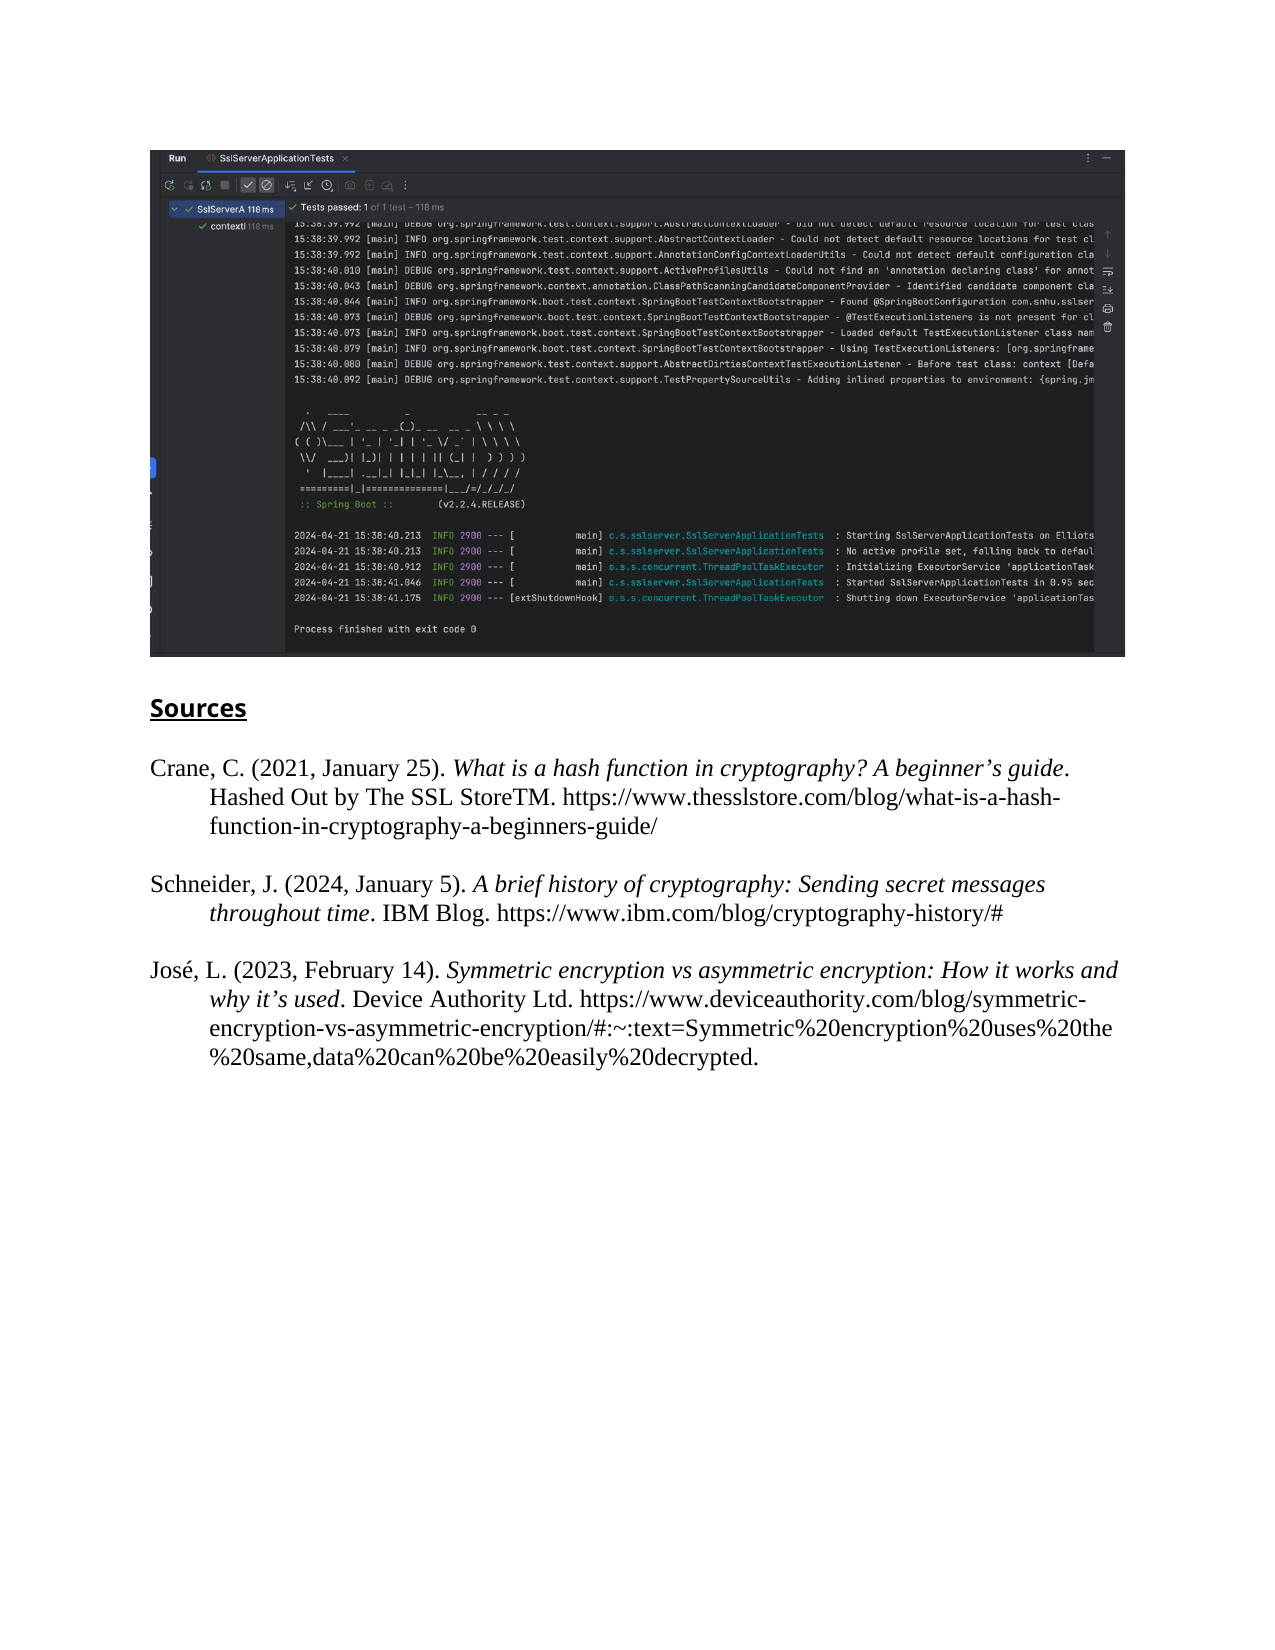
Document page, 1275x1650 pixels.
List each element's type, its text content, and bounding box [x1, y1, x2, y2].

picture [150, 150, 1125, 657]
text José, L. (2023, February 14). Symmetric encryption vs asymmetric encryption: How it works and why it’s used. Device Authority Ltd. https://www.deviceauthority.com/blog/symmetric-encryption-vs-asymmetric-encryption/#:~:text=Symmetric%20encryption%20uses%20the%20same,data%20can%20be%20easily%20decrypted. [150, 956, 1125, 1071]
text Sources [150, 690, 1125, 724]
text Crane, C. (2021, January 25). What is a hash function in cryptography? A beginner’s guide. Hashed Out by The SSL StoreTM. https://www.thesslstore.com/blog/what-is-a-hash-function-in-cryptography-a-beginners-guide/ [150, 753, 1125, 840]
text Schneider, J. (2024, January 5). A brief history of cryptography: Sending secret messages throughout time. IBM Blog. https://www.ibm.com/blog/cryptography-history/# [150, 869, 1125, 926]
